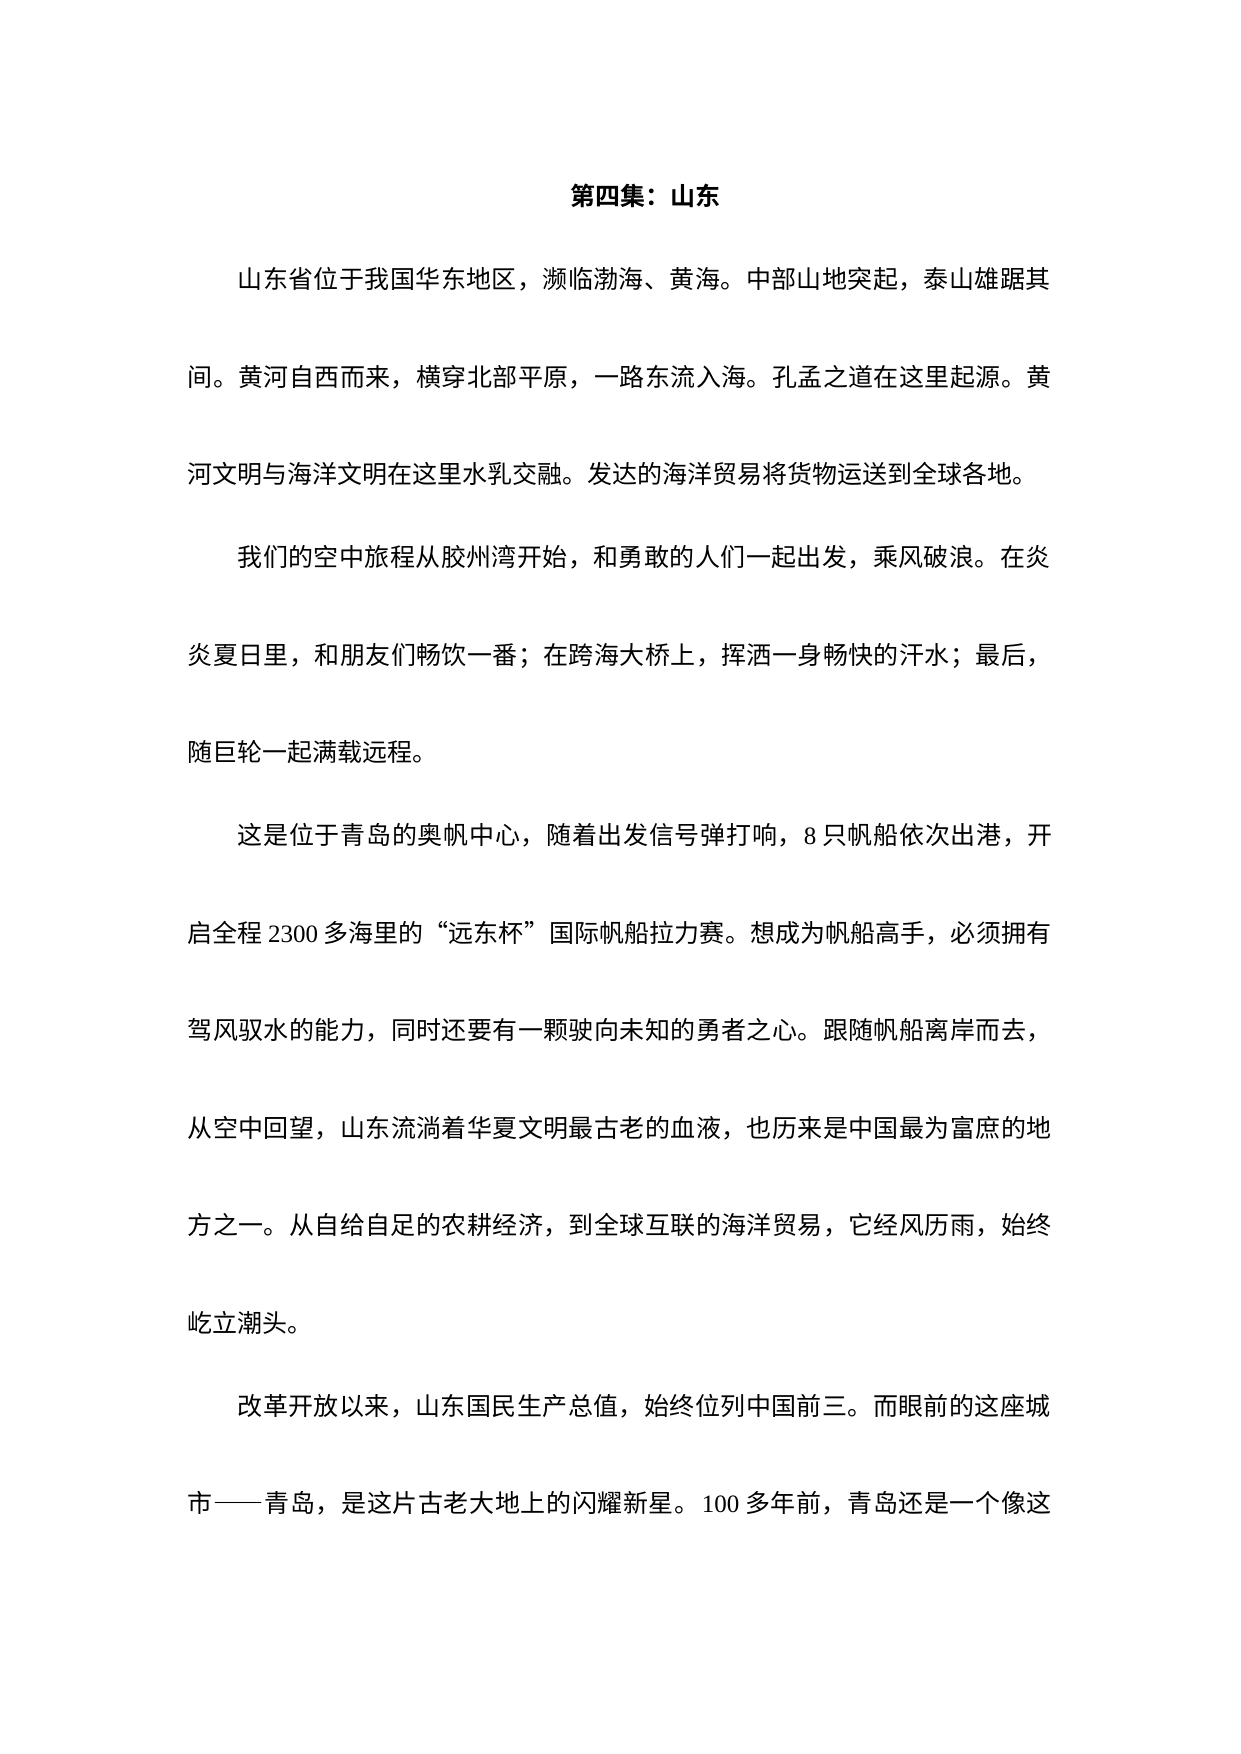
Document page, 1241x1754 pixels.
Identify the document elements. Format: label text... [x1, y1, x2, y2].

text 第四集：山东 [187, 162, 1053, 227]
text 这是位于青岛的奥帆中心，随着出发信号弹打响，8只帆船依次出港，开启全程2300多海里的“远东杯”国际帆船拉力赛。想成为帆船高手，必须拥有驾风驭水的能力，同时还要有一颗驶向未知的勇者之心。跟随帆船离岸而去，从空中回望，山东流淌着华夏文明最古老的血液，也历来是中国最为富庶的地方之一。从自给自足的农耕经济，到全球互联的海洋贸易，它经风历雨，始终屹立潮头。 [187, 801, 1053, 1354]
text 我们的空中旅程从胶州湾开始，和勇敢的人们一起出发，乘风破浪。在炎炎夏日里，和朋友们畅饮一番；在跨海大桥上，挥洒一身畅快的汗水；最后，随巨轮一起满载远程。 [187, 523, 1053, 783]
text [187, 1372, 1053, 1534]
text 山东省位于我国华东地区，濒临渤海、黄海。中部山地突起，泰山雄踞其间。黄河自西而来，横穿北部平原，一路东流入海。孔孟之道在这里起源。黄河文明与海洋文明在这里水乳交融。发达的海洋贸易将货物运送到全球各地。 [187, 245, 1053, 505]
